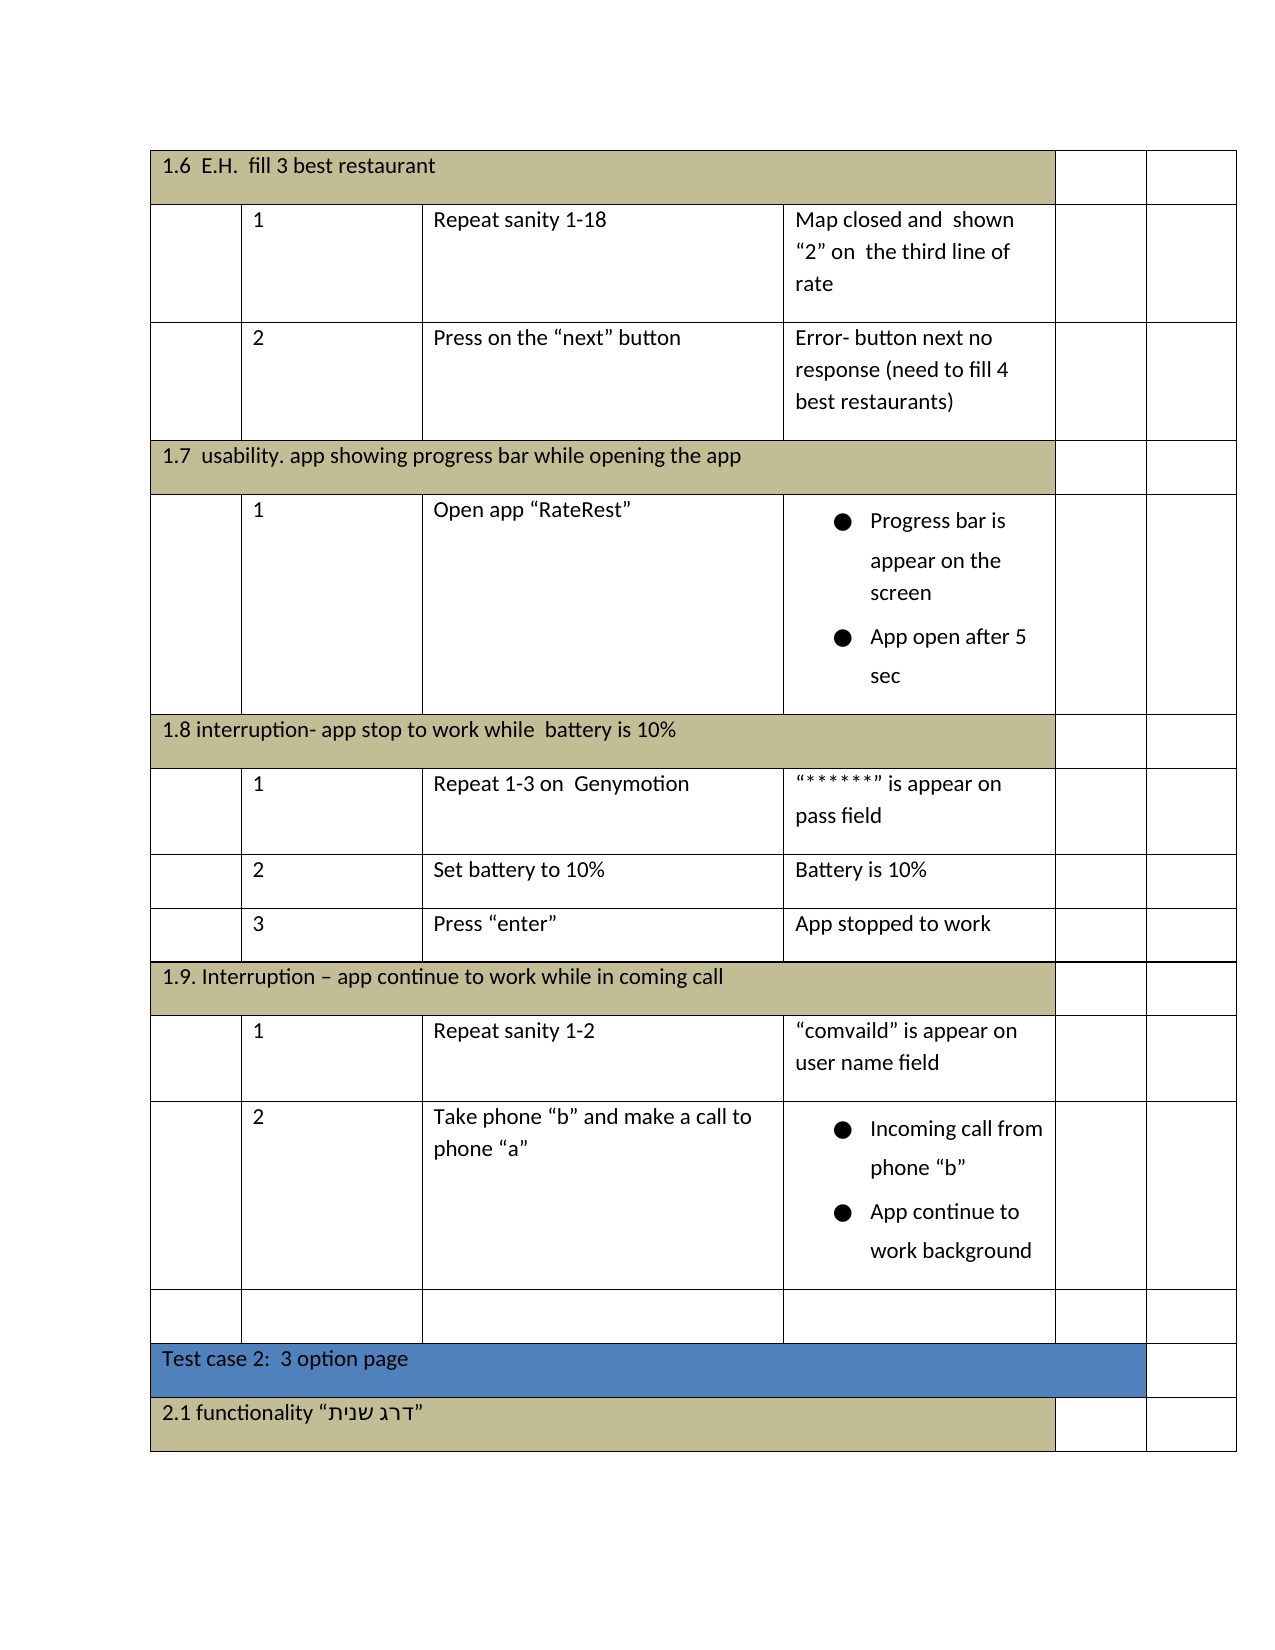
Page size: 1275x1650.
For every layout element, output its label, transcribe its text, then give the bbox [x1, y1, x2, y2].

table_cell [1056, 963, 1146, 1015]
table_cell 1 [242, 205, 422, 322]
table_cell [1056, 855, 1146, 908]
table_cell Repeat 1-3 on Genymotion [423, 769, 783, 854]
table_cell [151, 855, 241, 908]
table_cell [423, 1290, 783, 1343]
table_cell [1147, 1016, 1236, 1101]
table_cell [151, 205, 241, 322]
table_cell Repeat sanity 1-2 [423, 1016, 783, 1101]
table_cell [1056, 1398, 1146, 1451]
table_cell [1147, 495, 1236, 714]
table_cell “comvaild” is appear on user name field [784, 1016, 1055, 1101]
table_cell [1056, 495, 1146, 714]
table_cell [1147, 1344, 1236, 1397]
table_cell [1147, 715, 1236, 768]
table_cell [151, 323, 241, 440]
table_cell 3 [242, 909, 422, 961]
table_cell [1147, 769, 1236, 854]
table_cell 1 [242, 769, 422, 854]
table_cell Press “enter” [423, 909, 783, 961]
table_cell [1056, 715, 1146, 768]
table_cell 2.1 functionality “דרג שנית” [151, 1398, 1055, 1451]
table_cell [151, 1290, 241, 1343]
table_cell [1056, 909, 1146, 961]
table_cell Repeat sanity 1-18 [423, 205, 783, 322]
table_cell [1056, 205, 1146, 322]
table_cell 2 [242, 1102, 422, 1289]
table_cell [1056, 151, 1146, 204]
table_cell [1147, 1102, 1236, 1289]
table_cell 2 [242, 855, 422, 908]
table_cell [1147, 1398, 1236, 1451]
table_cell Test case 2: 3 option page [151, 1344, 1146, 1397]
table_cell Map closed and shown “2” on the third line of rate [784, 205, 1055, 322]
table_cell [1056, 323, 1146, 440]
table_cell [1147, 151, 1236, 204]
table_cell App stopped to work [784, 909, 1055, 961]
table_cell Progress bar is appear on the screen App open after 5 sec [784, 495, 1055, 714]
table_cell [1147, 963, 1236, 1015]
table_cell [151, 495, 241, 714]
table_cell 1.9. Interruption – app continue to work while in coming call [151, 963, 1055, 1015]
table_cell 1 [242, 495, 422, 714]
table_cell [1056, 1290, 1146, 1343]
table_cell [1147, 441, 1236, 494]
table_cell [1056, 769, 1146, 854]
table_cell [1147, 909, 1236, 961]
table_cell Error- button next no response (need to fill 4 best restaurants) [784, 323, 1055, 440]
table_cell [1056, 441, 1146, 494]
table_cell [1056, 1016, 1146, 1101]
table_cell [1147, 1290, 1236, 1343]
table_cell [151, 1016, 241, 1101]
table_cell [1147, 855, 1236, 908]
table_cell Open app “RateRest” [423, 495, 783, 714]
table_cell “******” is appear on pass field [784, 769, 1055, 854]
table_cell 2 [242, 323, 422, 440]
table_cell 1 [242, 1016, 422, 1101]
table_cell [151, 1102, 241, 1289]
table_cell 1.7 usability. app showing progress bar while opening the app [151, 441, 1055, 494]
table_cell [1147, 205, 1236, 322]
table_cell 1.8 interruption- app stop to work while battery is 10% [151, 715, 1055, 768]
table_cell [784, 1290, 1055, 1343]
table_cell Take phone “b” and make a call to phone “a” [423, 1102, 783, 1289]
table_cell Set battery to 10% [423, 855, 783, 908]
table_cell [242, 1290, 422, 1343]
table_cell Incoming call from phone “b” App continue to work background [784, 1102, 1055, 1289]
table_cell Battery is 10% [784, 855, 1055, 908]
table_cell 1.6 E.H. fill 3 best restaurant [151, 151, 1055, 204]
table_cell [1056, 1102, 1146, 1289]
table_cell [151, 909, 241, 961]
table_cell [1147, 323, 1236, 440]
table_cell Press on the “next” button [423, 323, 783, 440]
table_cell [151, 769, 241, 854]
